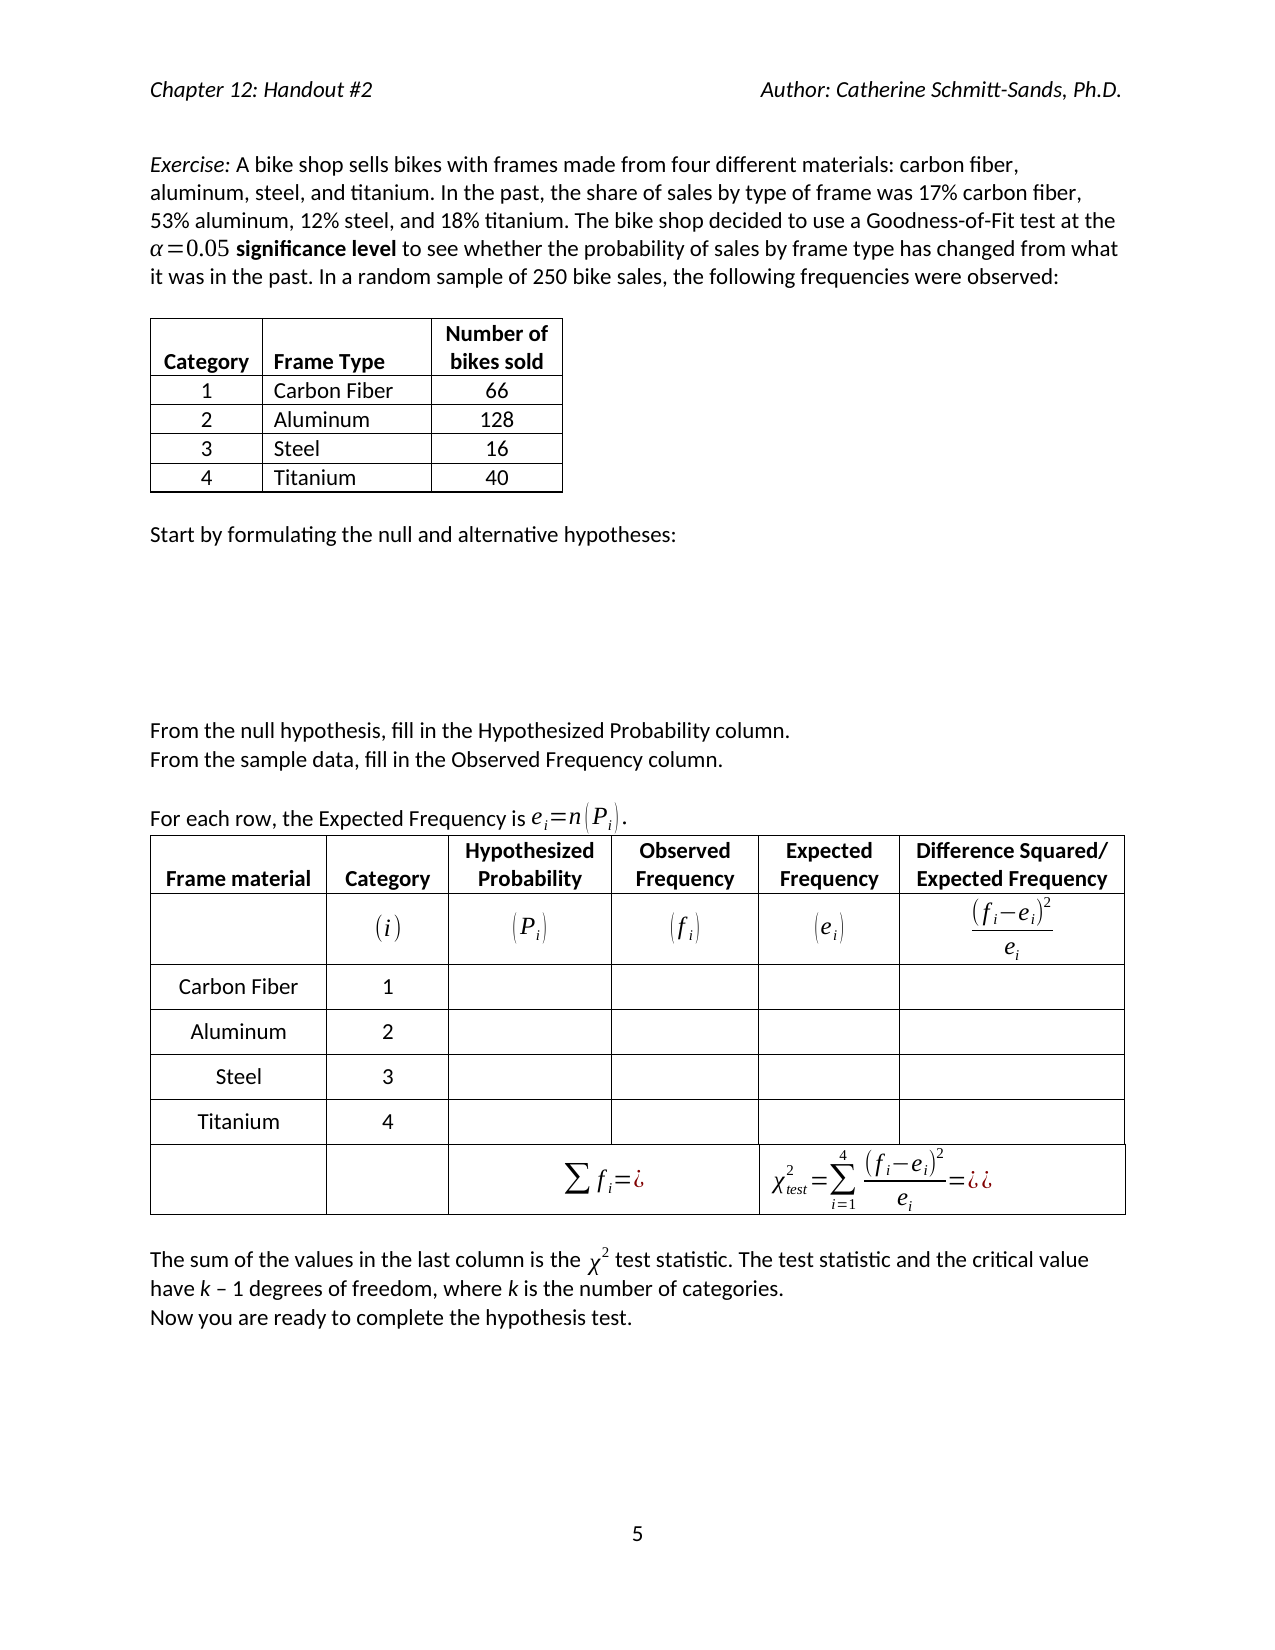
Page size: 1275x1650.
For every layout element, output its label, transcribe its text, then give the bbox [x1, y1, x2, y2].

table_cell [449, 1055, 611, 1098]
text Exercise: A bike shop sells bikes with frames made from four different materials: carbon fiber, aluminum, steel, and titanium. In the past, the share of sales by type of frame was 17% carbon fiber, 53% aluminum, 12% steel, and 18% titanium. The bike shop decided to use a Goodness-of-Fit test at the significance level to see whether the probability of sales by frame type has changed from what it was in the past. In a random sample of 250 bike sales, the following frequencies were observed: [150, 150, 1125, 290]
table_cell [759, 1055, 899, 1098]
table_cell [449, 1145, 759, 1214]
table_cell Aluminum [151, 1010, 326, 1053]
table_cell 3 [151, 434, 262, 462]
text Start by formulating the null and alternative hypotheses: [150, 521, 1125, 548]
text For each row, the Expected Frequency is [150, 801, 1125, 835]
table_cell Steel [151, 1055, 326, 1098]
table_cell 3 [327, 1055, 448, 1098]
table_header Frame Type [263, 319, 431, 375]
text From the sample data, fill in the Observed Frequency column. [150, 745, 1125, 773]
table_cell Aluminum [263, 405, 431, 433]
table_cell [759, 1100, 899, 1143]
table_cell [900, 1055, 1124, 1098]
table_cell [900, 965, 1124, 1008]
table_cell [759, 1010, 899, 1053]
table_cell [449, 965, 611, 1008]
table_cell [151, 894, 326, 963]
table_header Frame material [151, 836, 326, 892]
text From the null hypothesis, fill in the Hypothesized Probability column. [150, 717, 1125, 745]
table_cell [759, 965, 899, 1008]
text Now you are ready to complete the hypothesis test. [150, 1303, 1125, 1331]
table_cell [612, 894, 758, 963]
table_cell [759, 894, 899, 963]
table_cell 40 [432, 464, 562, 491]
table_header Expected Frequency [759, 836, 899, 892]
table_cell [612, 1055, 758, 1098]
table_cell Titanium [263, 464, 431, 491]
table_header Number of bikes sold [432, 319, 562, 375]
table_cell Titanium [151, 1100, 326, 1143]
table_cell 2 [327, 1010, 448, 1053]
table_header Difference Squared/ Expected Frequency [900, 836, 1124, 892]
table_cell [327, 1145, 448, 1214]
table_header Hypothesized Probability [449, 836, 611, 892]
table_cell [612, 965, 758, 1008]
table_cell 1 [327, 965, 448, 1008]
table_cell 66 [432, 376, 562, 404]
table_cell Steel [263, 434, 431, 462]
table_cell 2 [151, 405, 262, 433]
table_cell [449, 894, 611, 963]
table_header Category [327, 836, 448, 892]
table_cell [449, 1100, 611, 1143]
table_cell Carbon Fiber [151, 965, 326, 1008]
table_cell [760, 1145, 1125, 1214]
table_cell [449, 1010, 611, 1053]
text The sum of the values in the last column is the test statistic. The test statistic and the critical value have k – 1 degrees of freedom, where k is the number of categories. [150, 1243, 1125, 1303]
table_cell 4 [327, 1100, 448, 1143]
table_cell [327, 894, 448, 963]
table_cell [900, 894, 1124, 963]
table_cell 4 [151, 464, 262, 491]
table_cell 1 [151, 376, 262, 404]
table_cell [900, 1010, 1124, 1053]
table_cell [612, 1010, 758, 1053]
table_cell [151, 1145, 326, 1214]
table_cell 128 [432, 405, 562, 433]
table_cell [900, 1100, 1124, 1143]
table_cell Carbon Fiber [263, 376, 431, 404]
table_cell 16 [432, 434, 562, 462]
table_header Category [151, 319, 262, 375]
table_header Observed Frequency [612, 836, 758, 892]
table_cell [612, 1100, 758, 1143]
